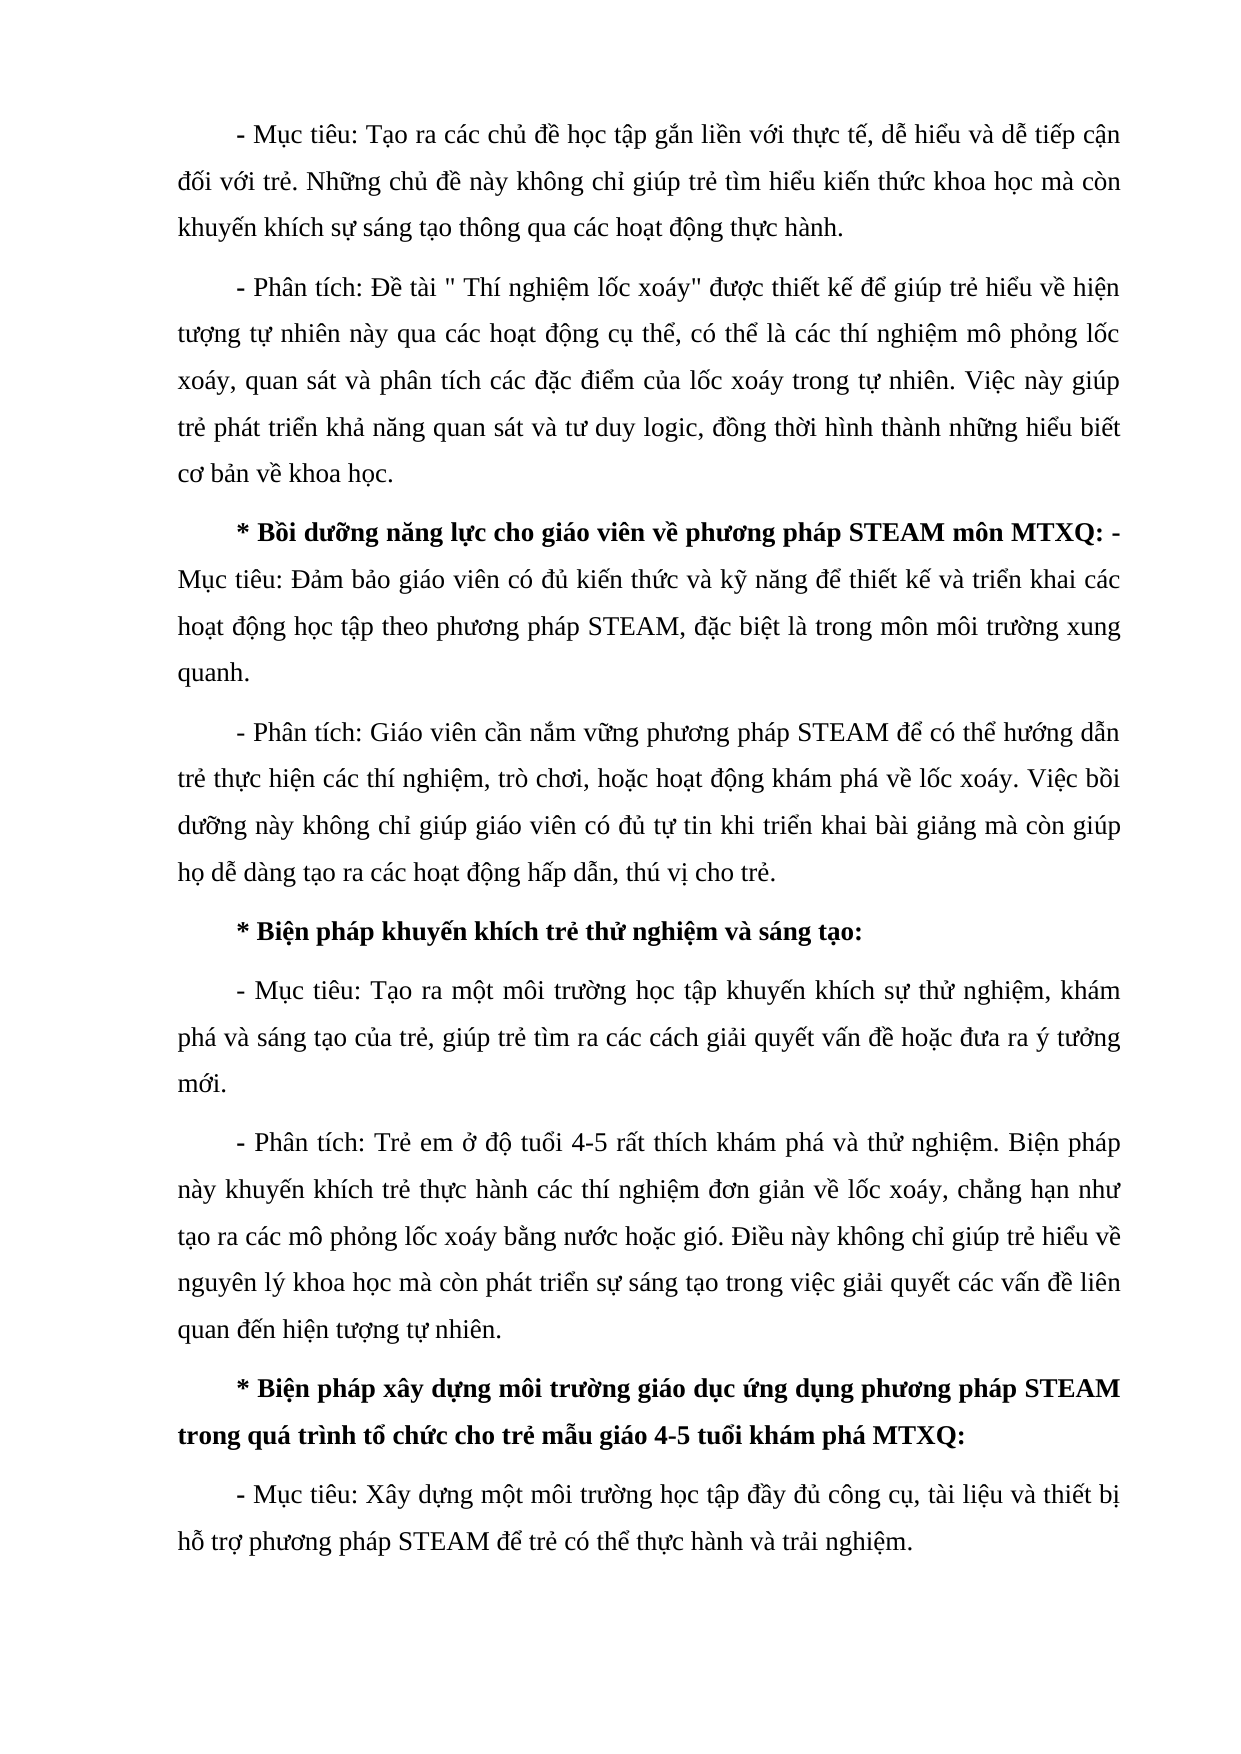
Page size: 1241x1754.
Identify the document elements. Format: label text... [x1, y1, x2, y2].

text * Bồi dưỡng năng lực cho giáo viên về phương pháp STEAM môn MTXQ: - Mục tiêu: Đảm bảo giáo viên có đủ kiến thức và kỹ năng để thiết kế và triển khai các hoạt động học tập theo phương pháp STEAM, đặc biệt là trong môn môi trường xung quanh. [177, 516, 1122, 688]
text - Mục tiêu: Xây dựng một môi trường học tập đầy đủ công cụ, tài liệu và thiết bị hỗ trợ phương pháp STEAM để trẻ có thể thực hành và trải nghiệm. [177, 1478, 1122, 1556]
text - Phân tích: Giáo viên cần nắm vững phương pháp STEAM để có thể hướng dẫn trẻ thực hiện các thí nghiệm, trò chơi, hoặc hoạt động khám phá về lốc xoáy. Việc bồi dưỡng này không chỉ giúp giáo viên có đủ tự tin khi triển khai bài giảng mà còn giúp họ dễ dàng tạo ra các hoạt động hấp dẫn, thú vị cho trẻ. [177, 716, 1122, 887]
text - Mục tiêu: Tạo ra một môi trường học tập khuyến khích sự thử nghiệm, khám phá và sáng tạo của trẻ, giúp trẻ tìm ra các cách giải quyết vấn đề hoặc đưa ra ý tưởng mới. [177, 974, 1122, 1098]
text * Biện pháp xây dựng môi trường giáo dục ứng dụng phương pháp STEAM trong quá trình tổ chức cho trẻ mẫu giáo 4-5 tuổi khám phá MTXQ: [177, 1372, 1122, 1450]
text * Biện pháp khuyến khích trẻ thử nghiệm và sáng tạo: [177, 915, 1122, 946]
text - Mục tiêu: Tạo ra các chủ đề học tập gắn liền với thực tế, dễ hiểu và dễ tiếp cận đối với trẻ. Những chủ đề này không chỉ giúp trẻ tìm hiểu kiến thức khoa học mà còn khuyến khích sự sáng tạo thông qua các hoạt động thực hành. [177, 118, 1122, 243]
text - Phân tích: Đề tài " Thí nghiệm lốc xoáy" được thiết kế để giúp trẻ hiểu về hiện tượng tự nhiên này qua các hoạt động cụ thể, có thể là các thí nghiệm mô phỏng lốc xoáy, quan sát và phân tích các đặc điểm của lốc xoáy trong tự nhiên. Việc này giúp trẻ phát triển khả năng quan sát và tư duy logic, đồng thời hình thành những hiểu biết cơ bản về khoa học. [177, 271, 1122, 488]
text - Phân tích: Trẻ em ở độ tuổi 4-5 rất thích khám phá và thử nghiệm. Biện pháp này khuyến khích trẻ thực hành các thí nghiệm đơn giản về lốc xoáy, chẳng hạn như tạo ra các mô phỏng lốc xoáy bằng nước hoặc gió. Điều này không chỉ giúp trẻ hiểu về nguyên lý khoa học mà còn phát triển sự sáng tạo trong việc giải quyết các vấn đề liên quan đến hiện tượng tự nhiên. [177, 1126, 1122, 1344]
